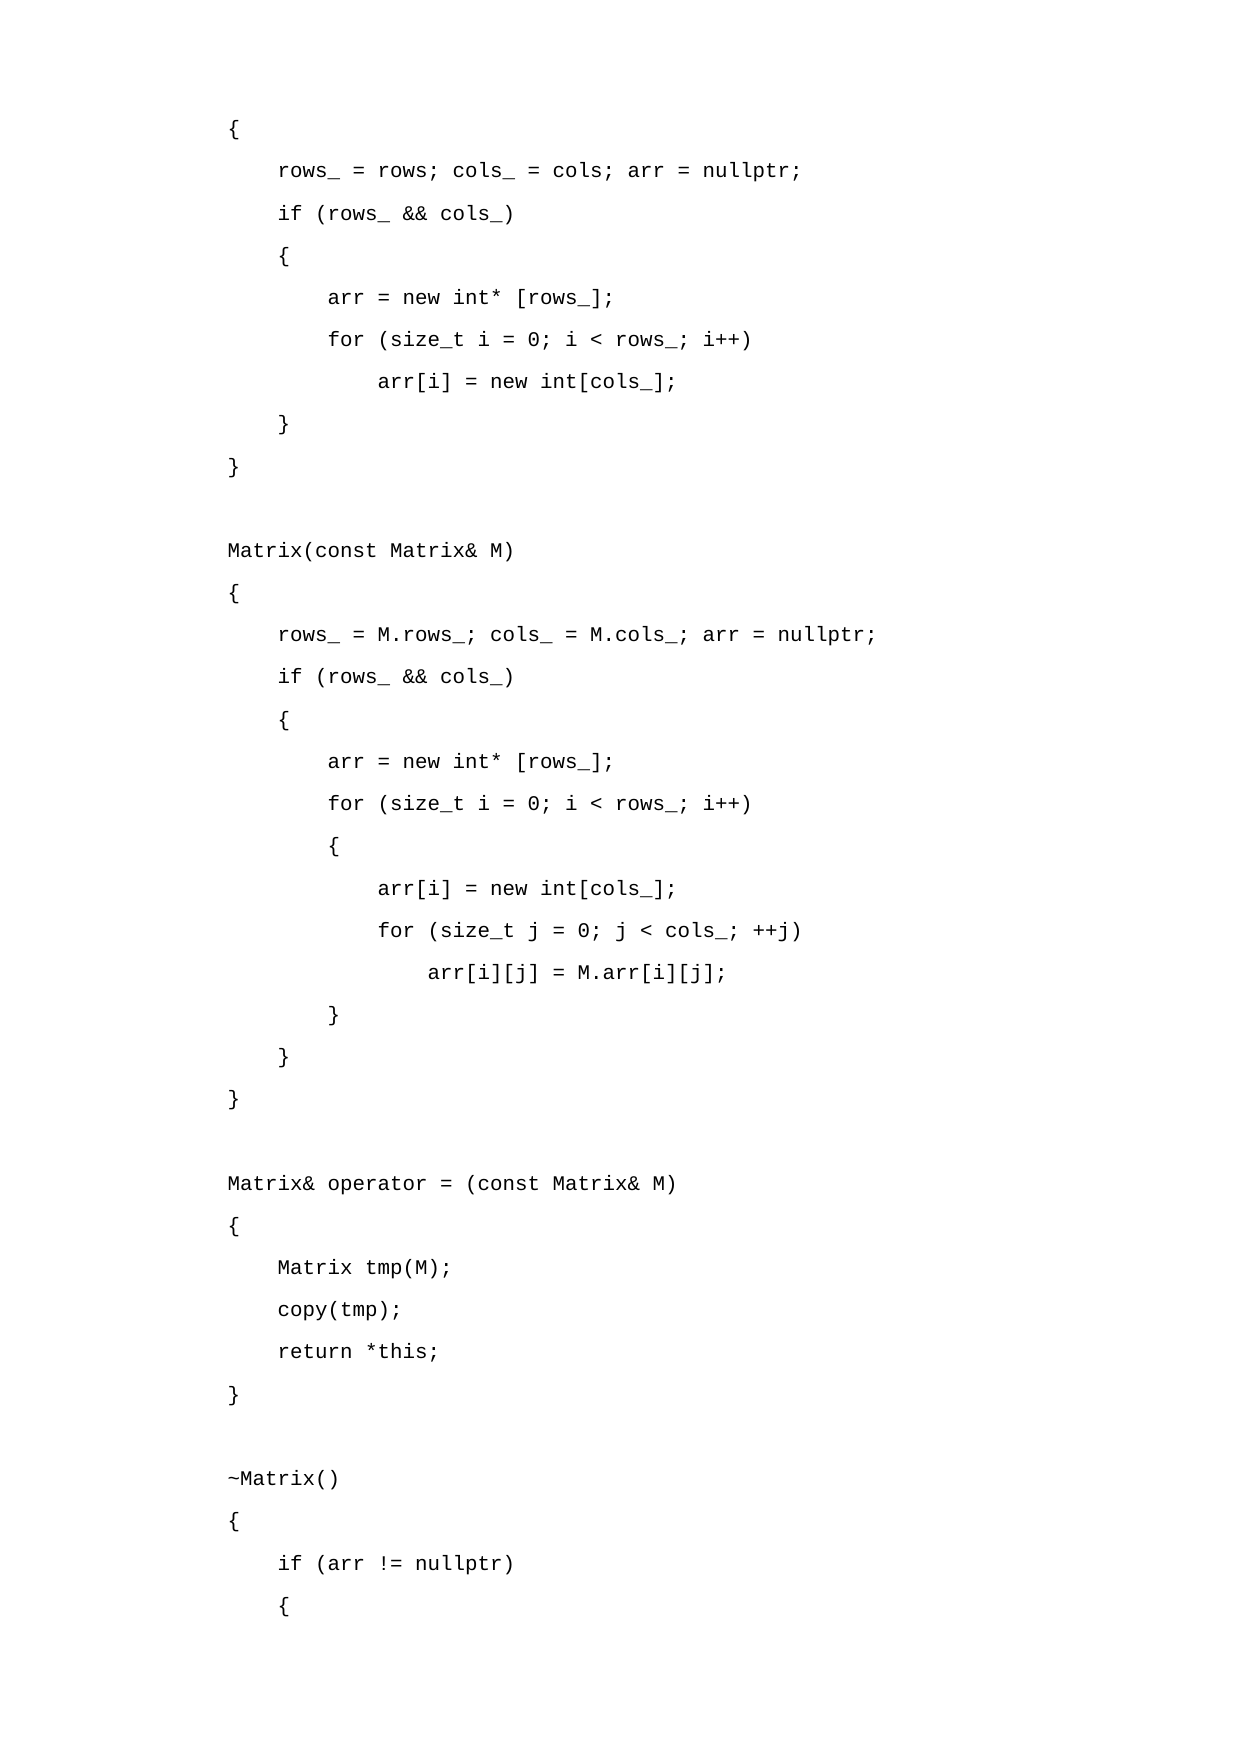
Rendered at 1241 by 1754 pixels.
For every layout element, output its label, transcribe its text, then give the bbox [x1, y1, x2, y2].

text { [177, 835, 1152, 859]
text } [177, 456, 1152, 479]
text if (rows_ && cols_) [177, 667, 1152, 690]
text { [177, 582, 1152, 606]
text for (size_t i = 0; i < rows_; i++) [177, 329, 1152, 353]
text { [177, 1510, 1152, 1534]
text ~Matrix() [177, 1468, 1152, 1492]
text if (arr != nullptr) [177, 1552, 1152, 1576]
text { [177, 245, 1152, 268]
text } [177, 1384, 1152, 1407]
text if (rows_ && cols_) [177, 202, 1152, 226]
text rows_ = M.rows_; cols_ = M.cols_; arr = nullptr; [177, 624, 1152, 648]
text arr[i] = new int[cols_]; [177, 371, 1152, 395]
text Matrix& operator = (const Matrix& M) [177, 1173, 1152, 1196]
text rows_ = rows; cols_ = cols; arr = nullptr; [177, 160, 1152, 184]
text Matrix tmp(M); [177, 1257, 1152, 1281]
text { [177, 1215, 1152, 1239]
text arr = new int* [rows_]; [177, 751, 1152, 774]
text copy(tmp); [177, 1299, 1152, 1323]
text } [177, 1088, 1152, 1112]
text } [177, 1046, 1152, 1070]
text { [177, 1595, 1152, 1618]
text return *this; [177, 1342, 1152, 1365]
text } [177, 413, 1152, 437]
text { [177, 709, 1152, 732]
text Matrix(const Matrix& M) [177, 540, 1152, 564]
text arr[i][j] = M.arr[i][j]; [177, 962, 1152, 986]
text for (size_t j = 0; j < cols_; ++j) [177, 920, 1152, 943]
text for (size_t i = 0; i < rows_; i++) [177, 793, 1152, 817]
text arr = new int* [rows_]; [177, 287, 1152, 311]
text { [177, 118, 1152, 142]
text } [177, 1004, 1152, 1028]
text arr[i] = new int[cols_]; [177, 877, 1152, 901]
